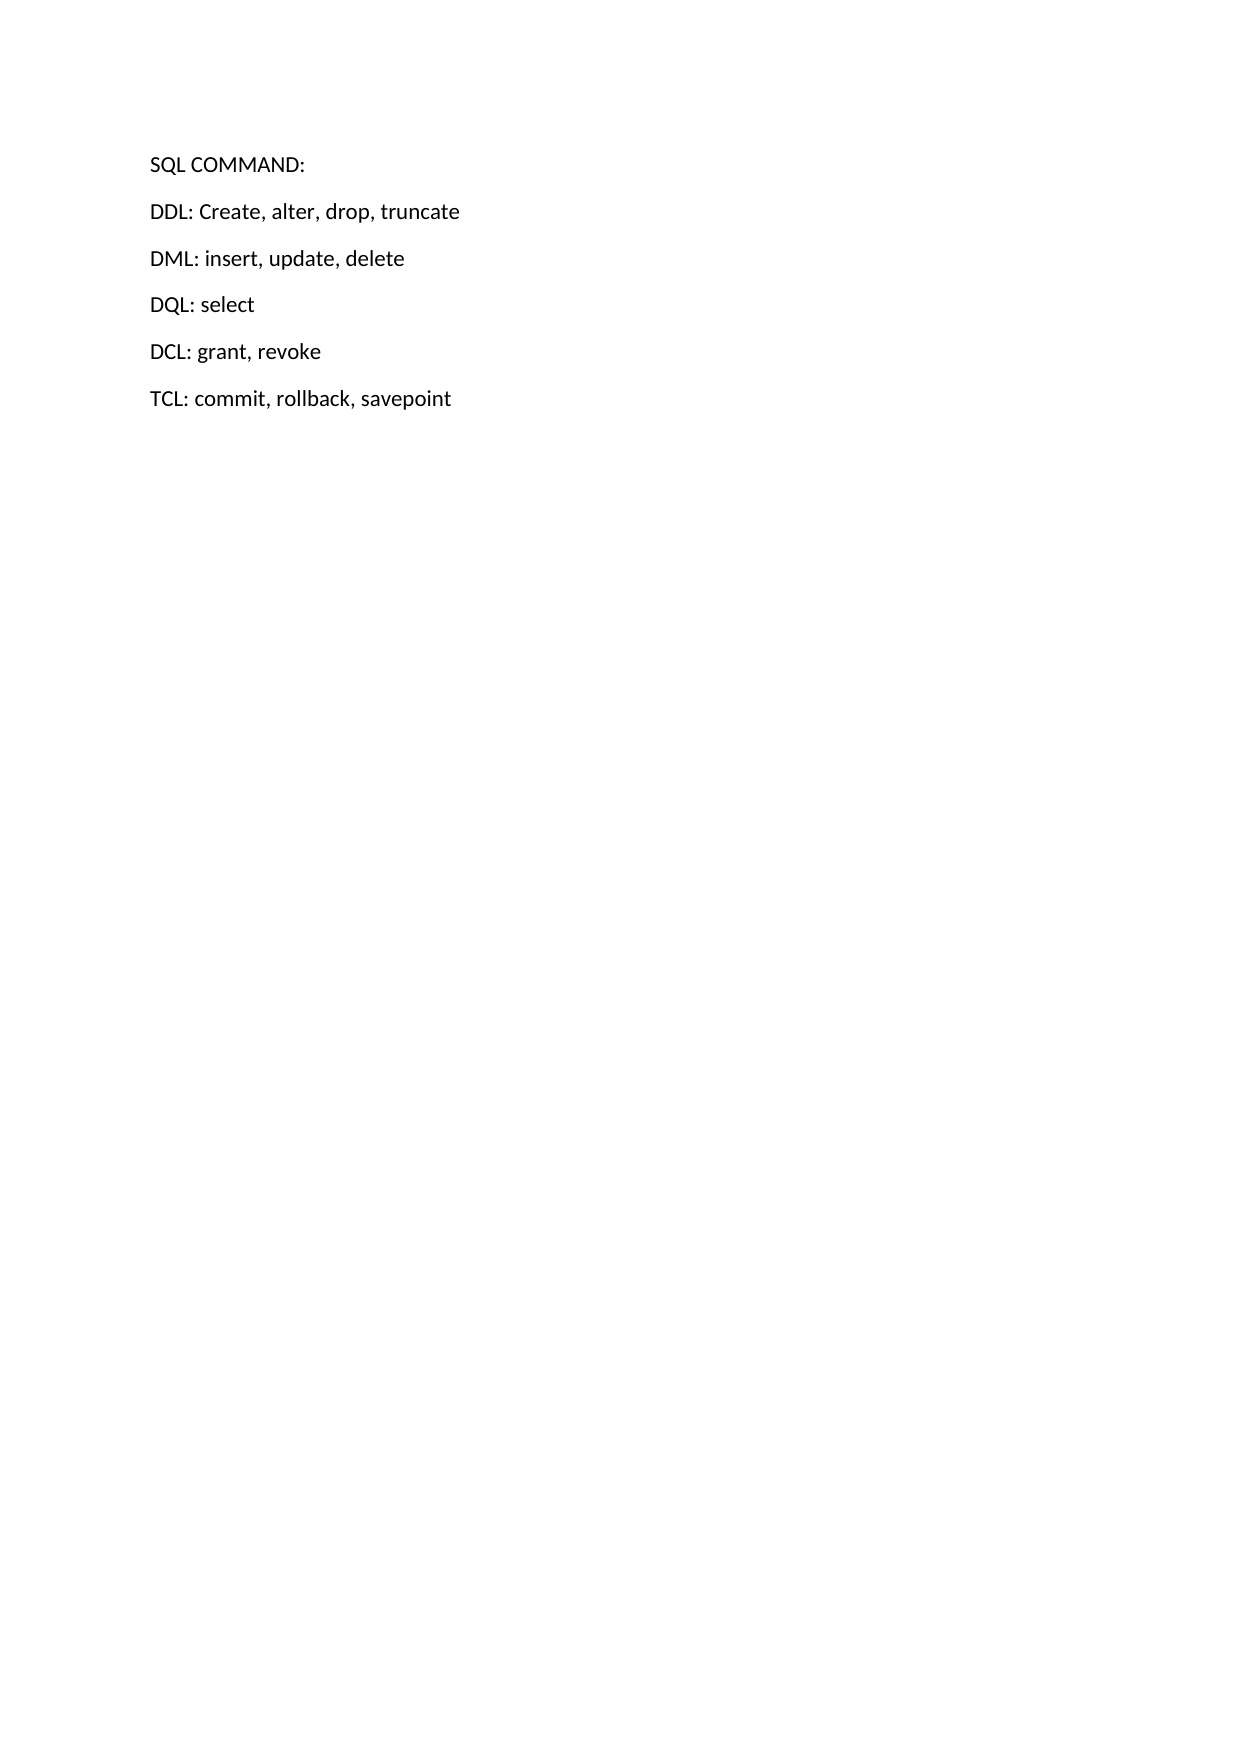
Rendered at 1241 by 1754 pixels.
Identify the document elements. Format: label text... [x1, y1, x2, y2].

text SQL COMMAND: [150, 150, 1090, 178]
text DML: insert, update, delete [150, 244, 1090, 272]
text DDL: Create, alter, drop, truncate [150, 197, 1090, 225]
text DQL: select [150, 291, 1090, 319]
text DCL: grant, revoke [150, 337, 1090, 366]
text TCL: commit, rollback, savepoint [150, 384, 1090, 412]
